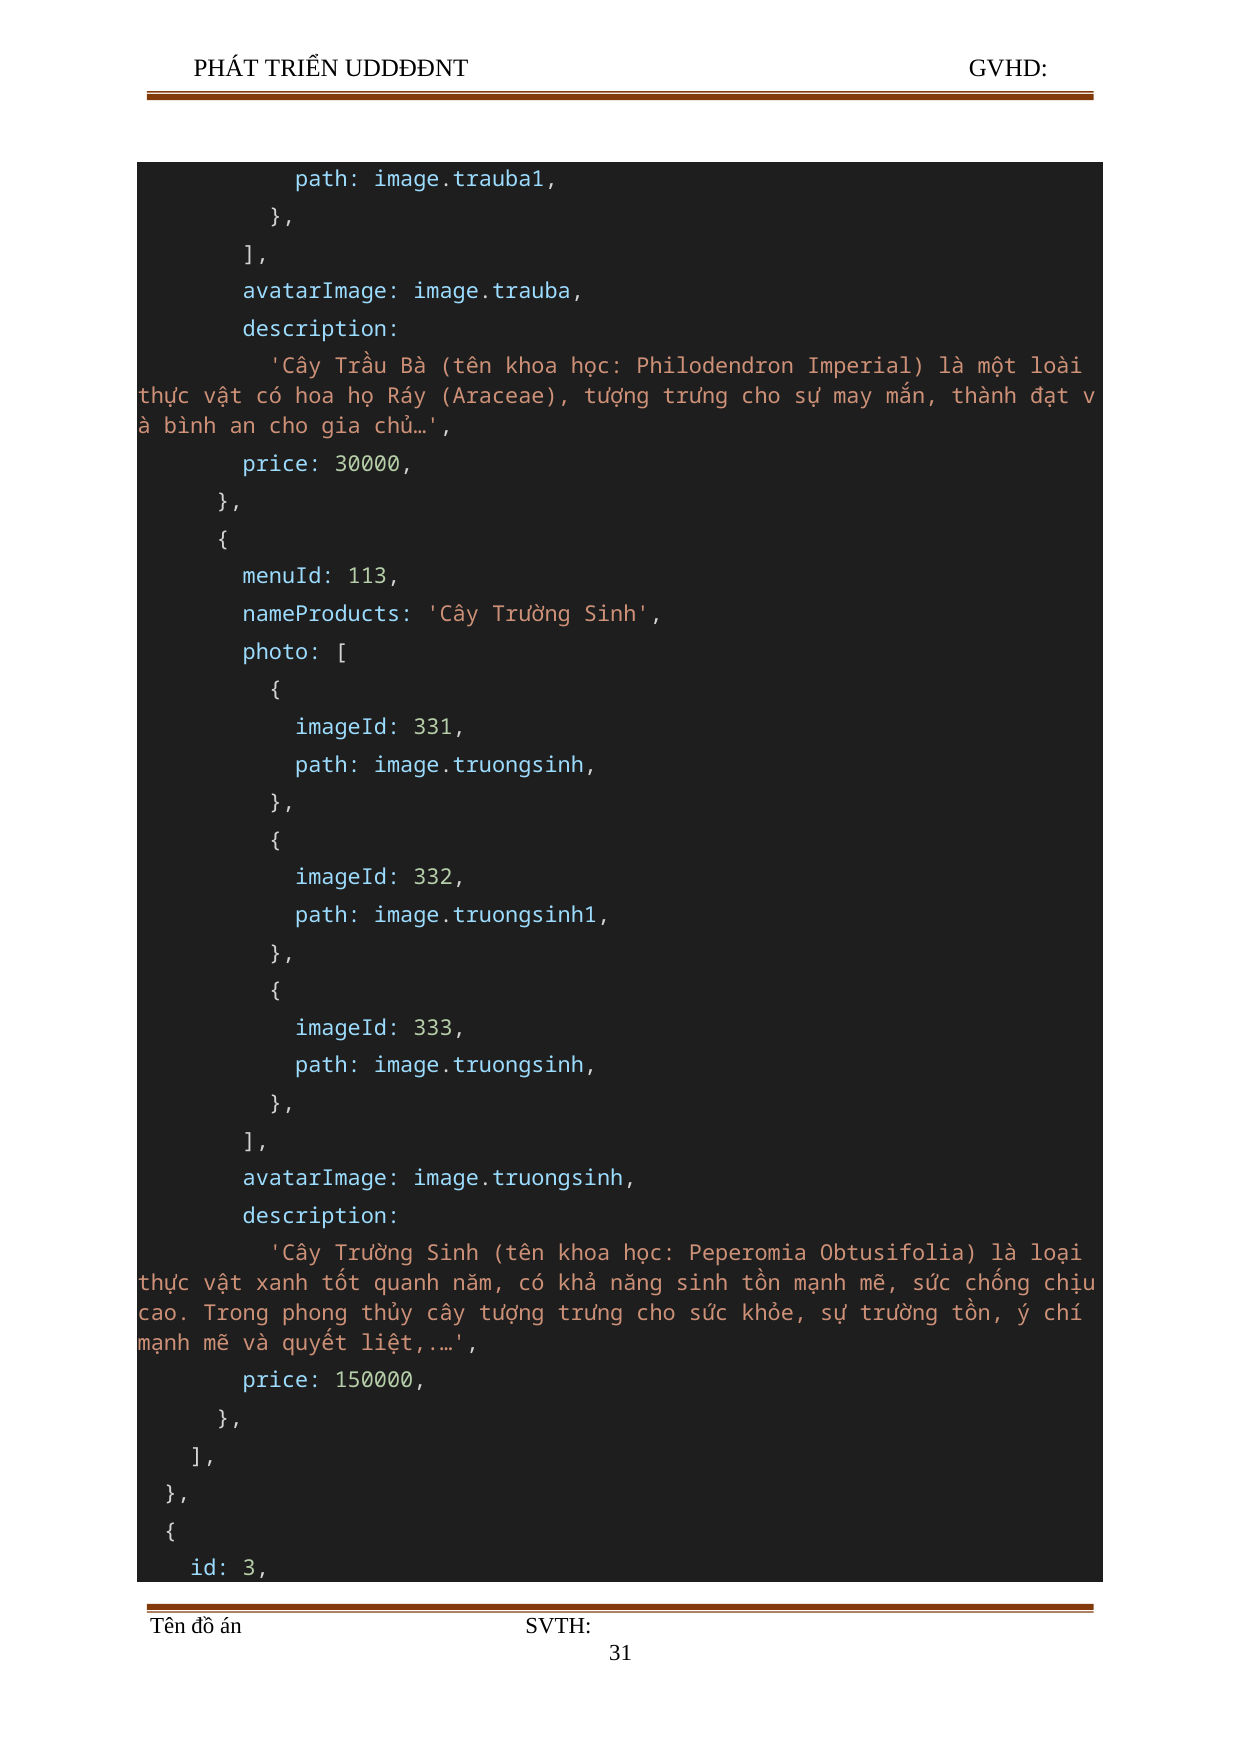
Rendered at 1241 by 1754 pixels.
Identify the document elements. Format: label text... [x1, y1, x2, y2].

text }, [137, 786, 1103, 816]
text }, [137, 485, 1103, 515]
text avatarImage: image.truongsinh, [137, 1162, 1103, 1192]
text imageId: 332, [137, 861, 1103, 891]
text photo: [ [137, 636, 1103, 666]
text { [137, 974, 1103, 1004]
text path: image.truongsinh1, [137, 899, 1103, 929]
text path: image.truongsinh, [137, 1049, 1103, 1079]
text ], [137, 1439, 1103, 1469]
text menuId: 113, [137, 561, 1103, 590]
text ], [137, 238, 1103, 267]
text }, [137, 1477, 1103, 1507]
text }, [137, 1402, 1103, 1432]
text ], [137, 1124, 1103, 1154]
text }, [137, 1087, 1103, 1117]
text 'Cây Trầu Bà (tên khoa học: Philodendron Imperial) là một loài thực vật có hoa họ Ráy (Araceae), tượng trưng cho sự may mắn, thành đạt và bình an cho gia chủ…', [137, 351, 1103, 440]
text nameProducts: 'Cây Trường Sinh', [137, 598, 1103, 628]
text avatarImage: image.trauba, [137, 275, 1103, 305]
text description: [137, 1200, 1103, 1229]
text price: 150000, [137, 1364, 1103, 1394]
text }, [137, 937, 1103, 966]
text { [137, 523, 1103, 553]
text path: image.truongsinh, [137, 748, 1103, 778]
text { [137, 824, 1103, 853]
text 'Cây Trường Sinh (tên khoa học: Peperomia Obtusifolia) là loại thực vật xanh tốt quanh năm, có khả năng sinh tồn mạnh mẽ, sức chống chịu cao. Trong phong thủy cây tượng trưng cho sức khỏe, sự trường tồn, ý chí mạnh mẽ và quyết liệt,.…', [137, 1237, 1103, 1357]
text imageId: 333, [137, 1012, 1103, 1042]
text price: 30000, [137, 448, 1103, 477]
text { [137, 1515, 1103, 1544]
text imageId: 331, [137, 711, 1103, 741]
text { [137, 673, 1103, 703]
text path: image.trauba1, [137, 162, 1103, 192]
text id: 3, [137, 1552, 1103, 1582]
text description: [137, 313, 1103, 343]
text }, [137, 200, 1103, 230]
